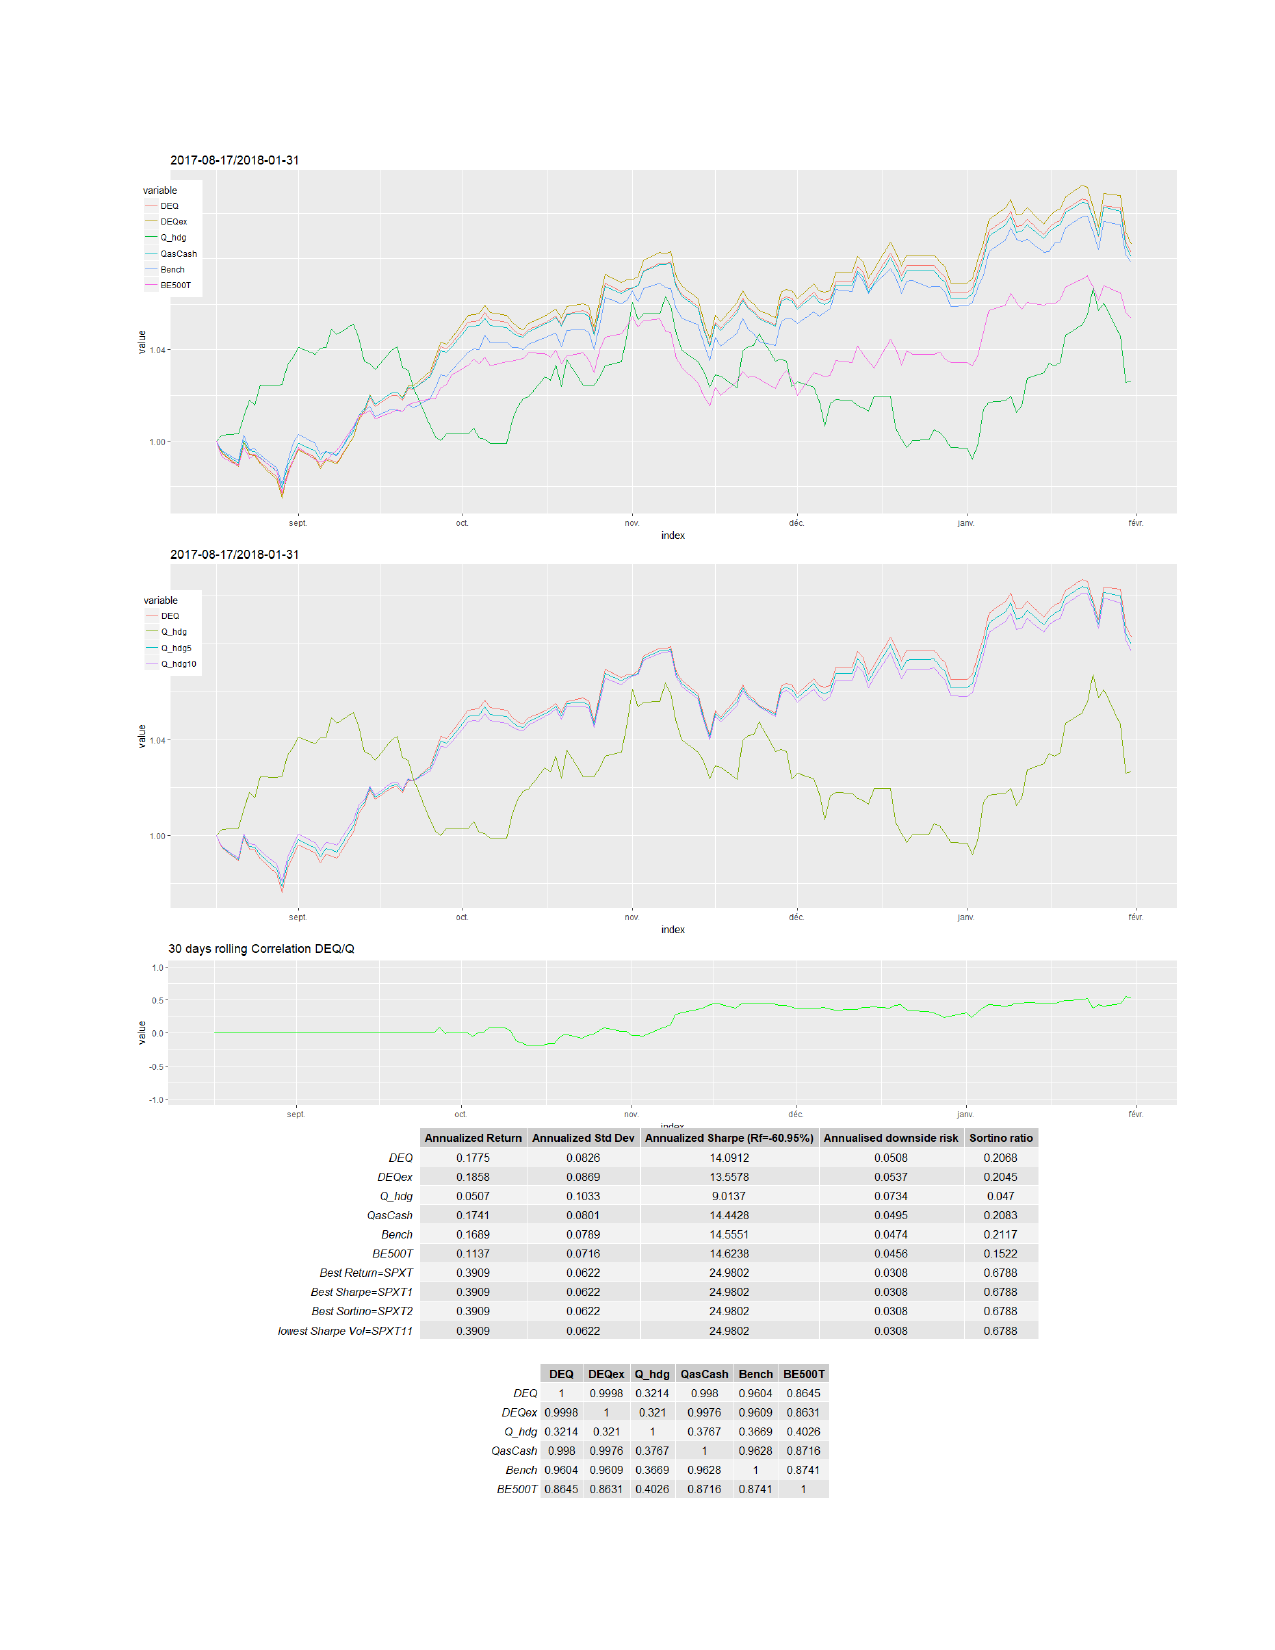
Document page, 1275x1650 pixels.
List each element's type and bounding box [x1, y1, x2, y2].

picture [131, 150, 1182, 1501]
